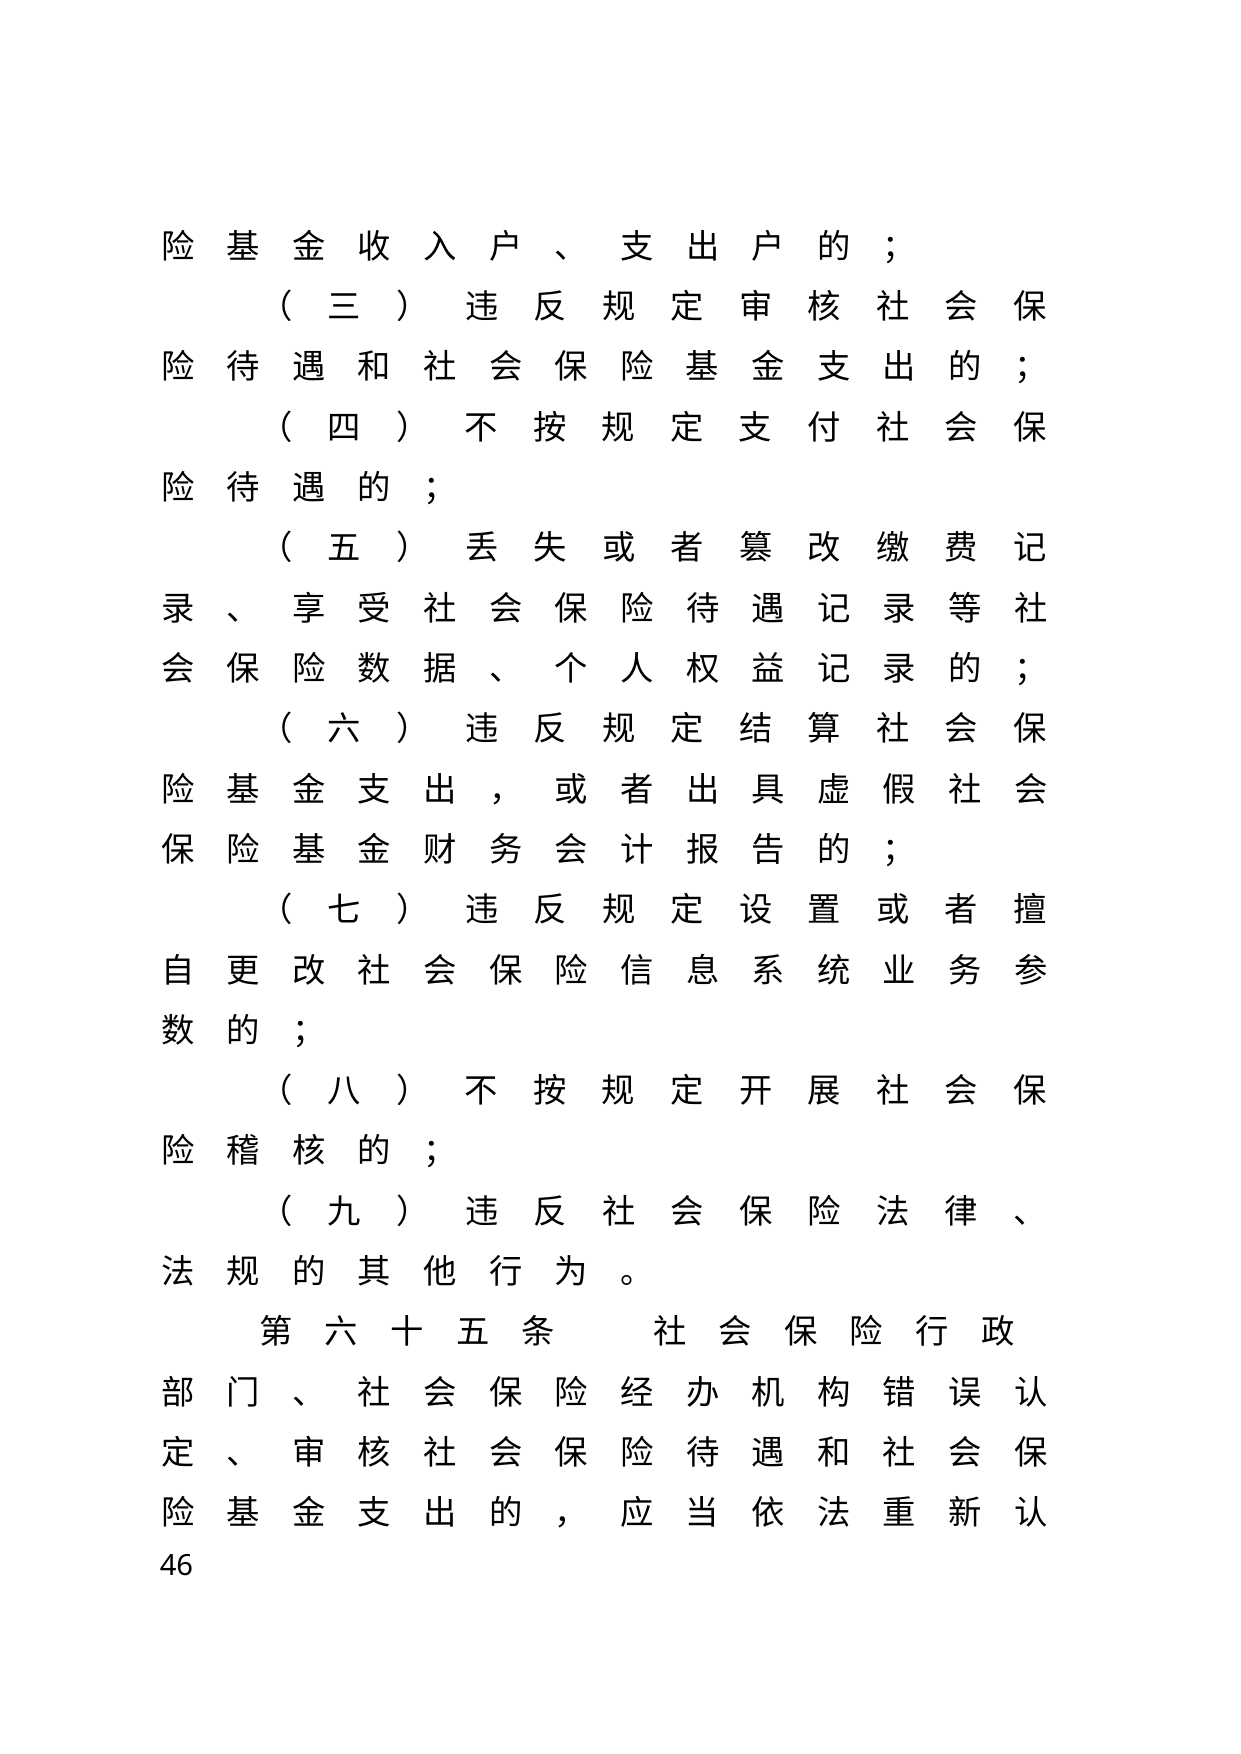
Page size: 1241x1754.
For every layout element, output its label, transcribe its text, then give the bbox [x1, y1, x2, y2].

text （三）违反规定审核社会保险待遇和社会保险基金支出的； [161, 274, 1079, 394]
text （七）违反规定设置或者擅自更改社会保险信息系统业务参数的； [161, 877, 1079, 1058]
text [161, 1299, 1079, 1540]
text （五）丢失或者篡改缴费记录、享受社会保险待遇记录等社会保险数据、个人权益记录的； [161, 515, 1079, 696]
text （九）违反社会保险法律、法规的其他行为。 [161, 1178, 1079, 1299]
text （六）违反规定结算社会保险基金支出，或者出具虚假社会保险基金财务会计报告的； [161, 696, 1079, 877]
text （四）不按规定支付社会保险待遇的； [161, 394, 1079, 515]
text （八）不按规定开展社会保险稽核的； [161, 1058, 1079, 1178]
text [161, 213, 1079, 274]
